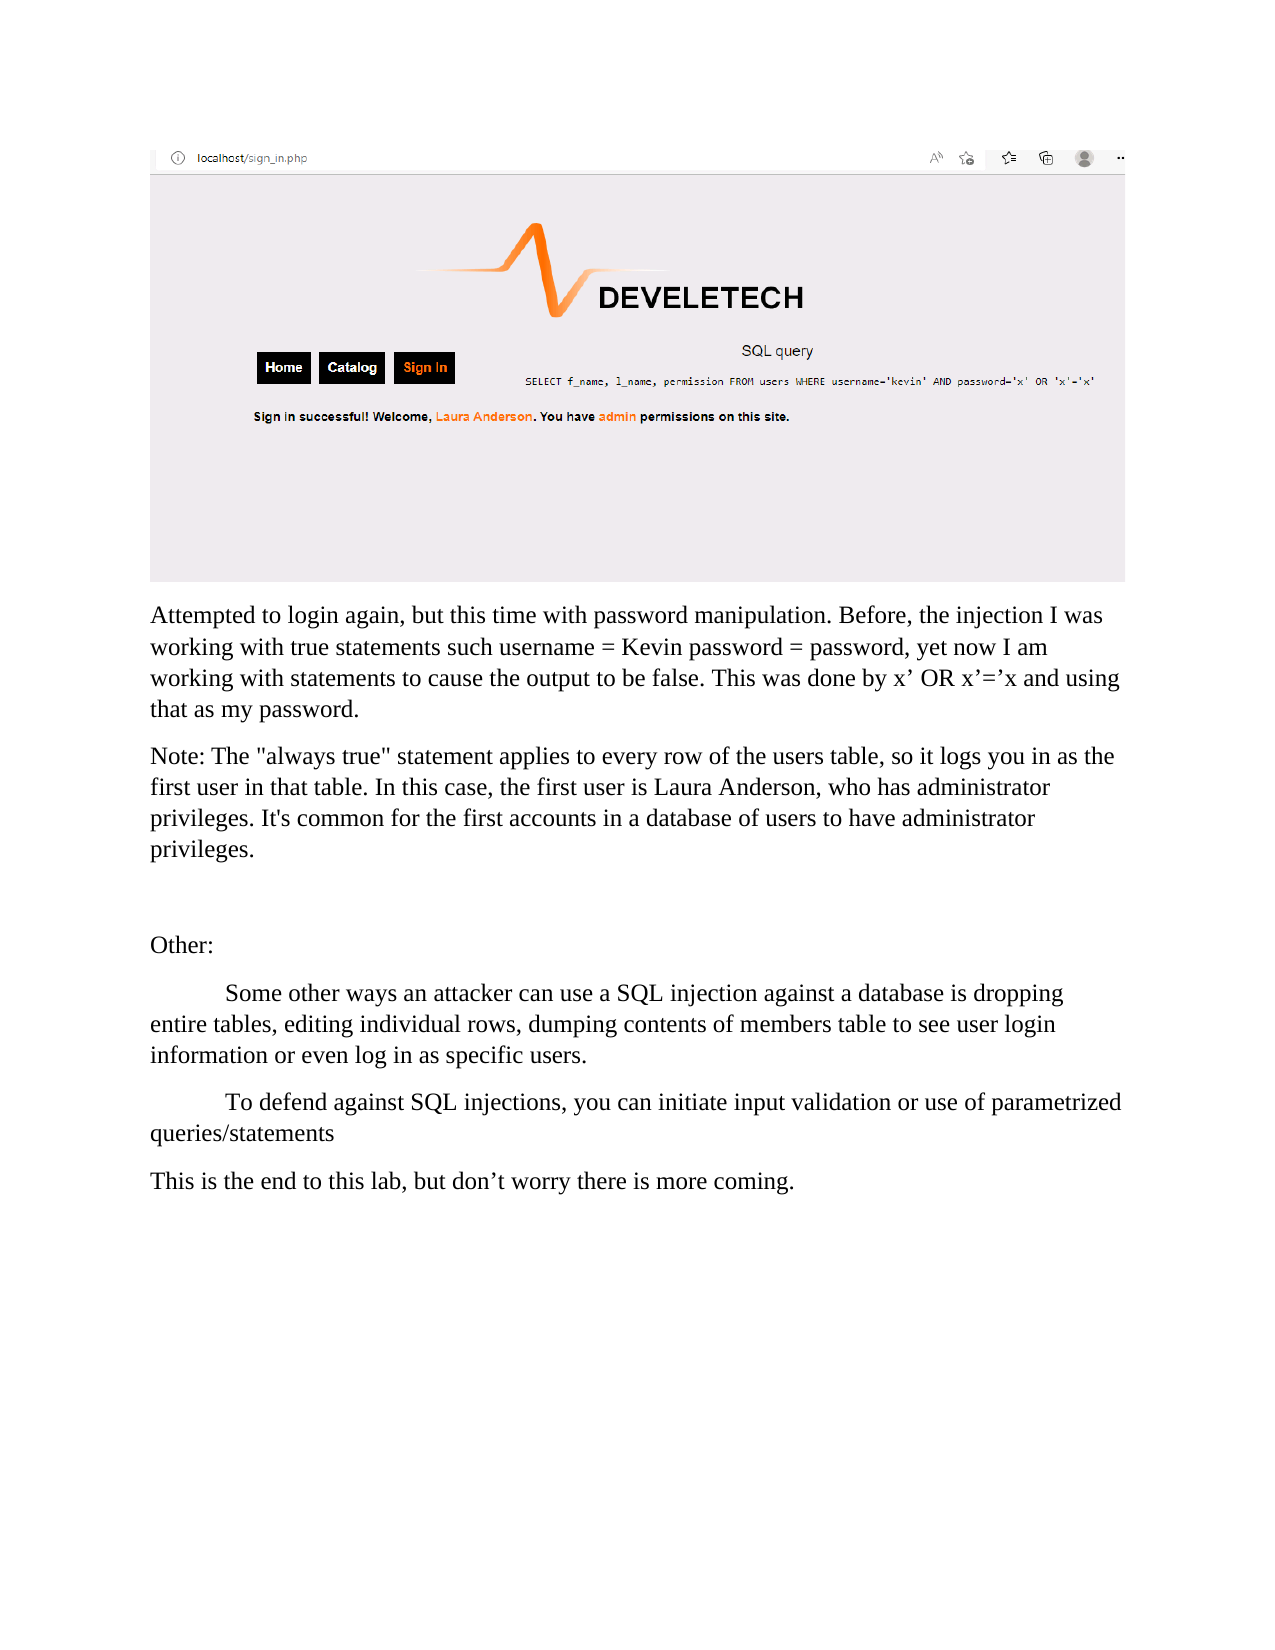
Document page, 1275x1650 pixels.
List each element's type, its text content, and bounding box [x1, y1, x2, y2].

text Some other ways an attacker can use a SQL injection against a database is dropping entire tables, editing individual rows, dumping contents of members table to see user login information or even log in as specific users. [150, 978, 1125, 1068]
picture [150, 150, 1125, 582]
text Attempted to login again, but this time with password manipulation. Before, the injection I was working with true statements such username = Kevin password = password, yet now I am working with statements to cause the output to be false. This was done by x’ OR x’=’x and using that as my password. [150, 601, 1125, 722]
text To defend against SQL injections, you can initiate input validation or use of parametrized queries/statements [150, 1087, 1125, 1147]
text This is the end to this lab, but don’t worry there is more coming. [150, 1166, 1125, 1195]
text Note: The "always true" statement applies to every row of the users table, so it logs you in as the first user in that table. In this case, the first user is Laura Anderson, who has administrator privileges. It's common for the first accounts in a database of users to have administrator privileges. [150, 741, 1125, 863]
text Other: [150, 930, 1125, 959]
